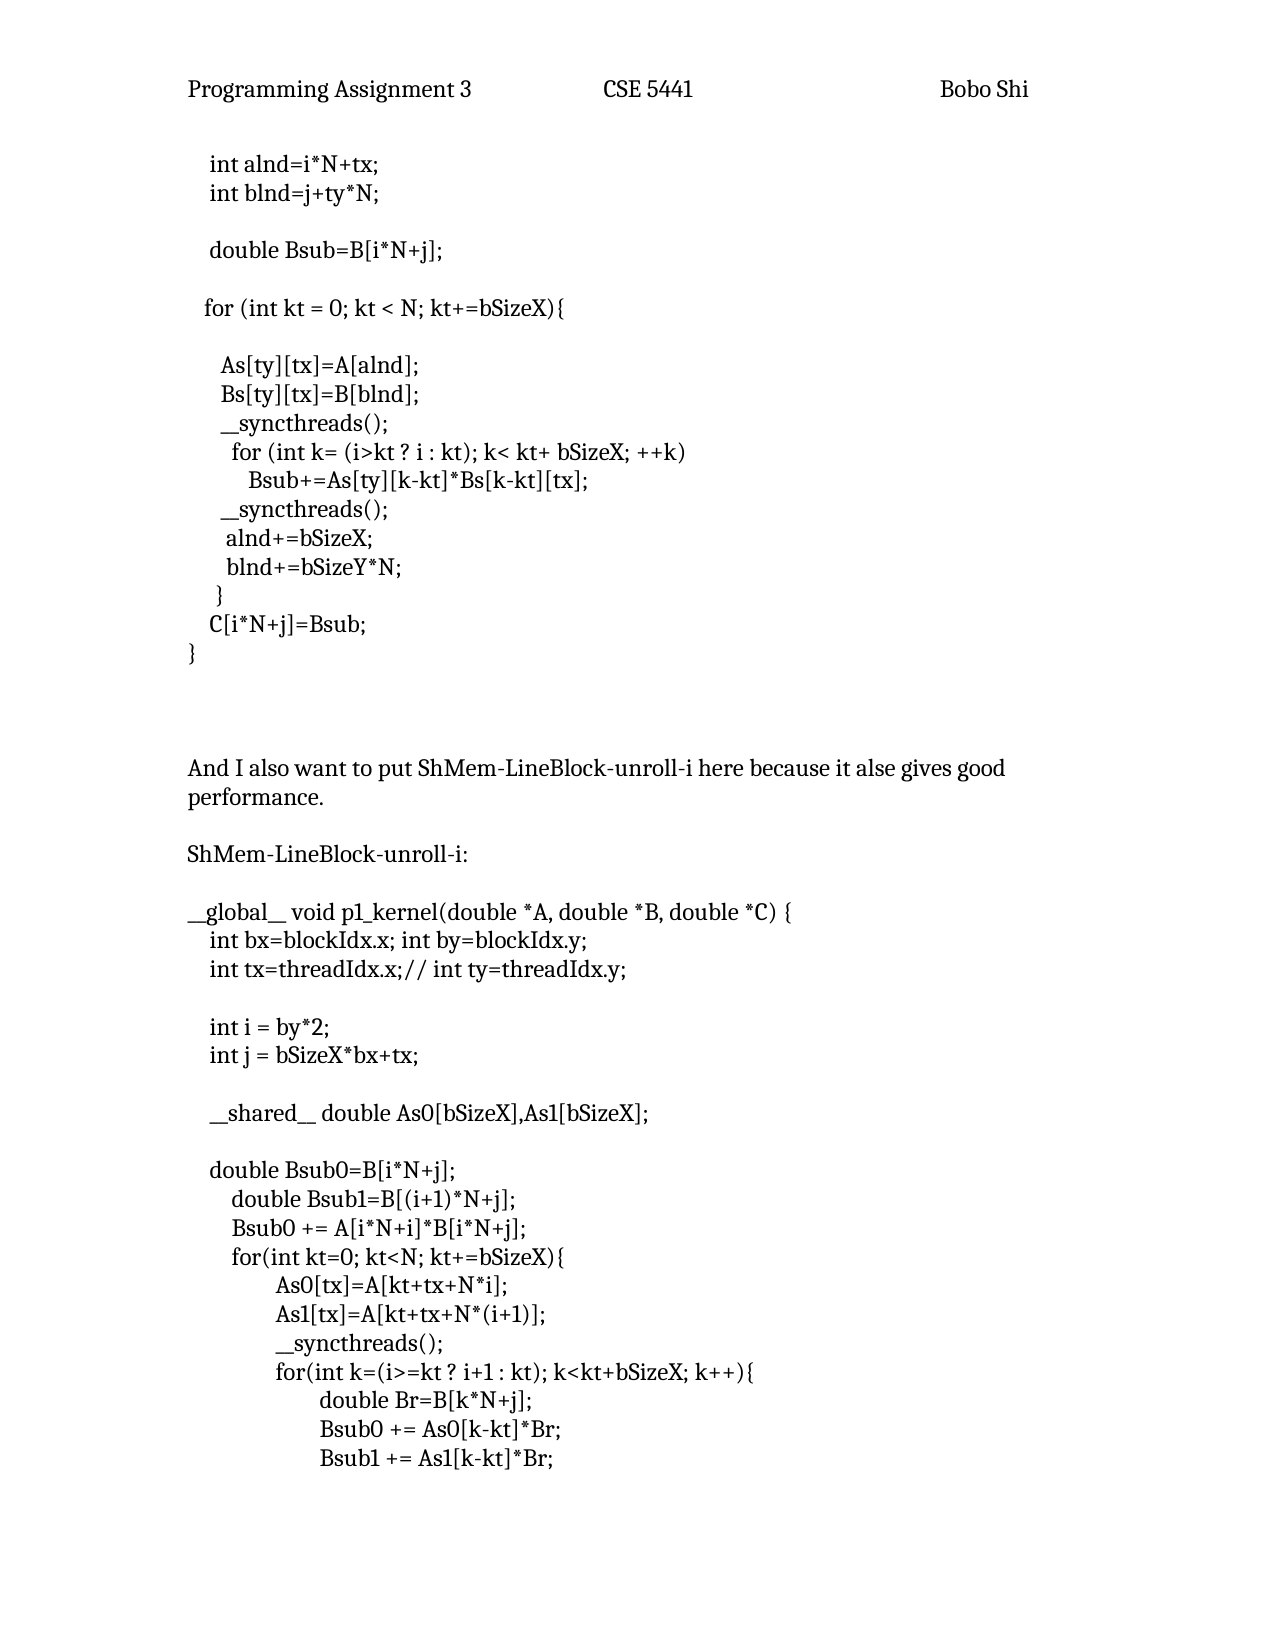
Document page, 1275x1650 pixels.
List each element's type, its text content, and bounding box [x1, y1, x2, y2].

text Bsub1 += As1[k-kt]*Br; [187, 1444, 1087, 1472]
text for (int kt = 0; kt < N; kt+=bSizeX){ [187, 294, 1087, 322]
text } [187, 639, 1087, 667]
text ShMem-LineBlock-unroll-i: [187, 840, 1087, 869]
text double Bsub1=B[(i+1)*N+j]; [187, 1185, 1087, 1214]
text __global__ void p1_kernel(double *A, double *B, double *C) { [187, 897, 1087, 926]
text int j = bSizeX*bx+tx; [187, 1041, 1087, 1070]
text As1[tx]=A[kt+tx+N*(i+1)]; [187, 1300, 1087, 1329]
text And I also want to put ShMem-LineBlock-unroll-i here because it alse gives good performance. [187, 754, 1087, 811]
text for (int k= (i>kt ? i : kt); k< kt+ bSizeX; ++k) [187, 437, 1087, 466]
text alnd+=bSizeX; [187, 524, 1087, 552]
text __syncthreads(); [187, 1329, 1087, 1357]
text double Bsub=B[i*N+j]; [187, 236, 1087, 265]
text __syncthreads(); [187, 495, 1087, 524]
text int bx=blockIdx.x; int by=blockIdx.y; [187, 926, 1087, 955]
text C[i*N+j]=Bsub; [187, 610, 1087, 639]
text blnd+=bSizeY*N; [187, 552, 1087, 581]
text for(int kt=0; kt<N; kt+=bSizeX){ [187, 1242, 1087, 1271]
text } [187, 581, 1087, 610]
text for(int k=(i>=kt ? i+1 : kt); k<kt+bSizeX; k++){ [187, 1357, 1087, 1386]
text Bs[ty][tx]=B[blnd]; [187, 380, 1087, 409]
text int tx=threadIdx.x;// int ty=threadIdx.y; [187, 955, 1087, 984]
text Bsub0 += As0[k-kt]*Br; [187, 1415, 1087, 1444]
text Bsub+=As[ty][k-kt]*Bs[k-kt][tx]; [187, 466, 1087, 495]
text As[ty][tx]=A[alnd]; [187, 351, 1087, 380]
text double Bsub0=B[i*N+j]; [187, 1156, 1087, 1185]
text __syncthreads(); [187, 409, 1087, 437]
text As0[tx]=A[kt+tx+N*i]; [187, 1271, 1087, 1300]
text __shared__ double As0[bSizeX],As1[bSizeX]; [187, 1099, 1087, 1127]
text Bsub0 += A[i*N+i]*B[i*N+j]; [187, 1214, 1087, 1242]
text int alnd=i*N+tx; [187, 150, 1087, 179]
text int blnd=j+ty*N; [187, 179, 1087, 207]
text double Br=B[k*N+j]; [187, 1386, 1087, 1415]
text int i = by*2; [187, 1012, 1087, 1041]
